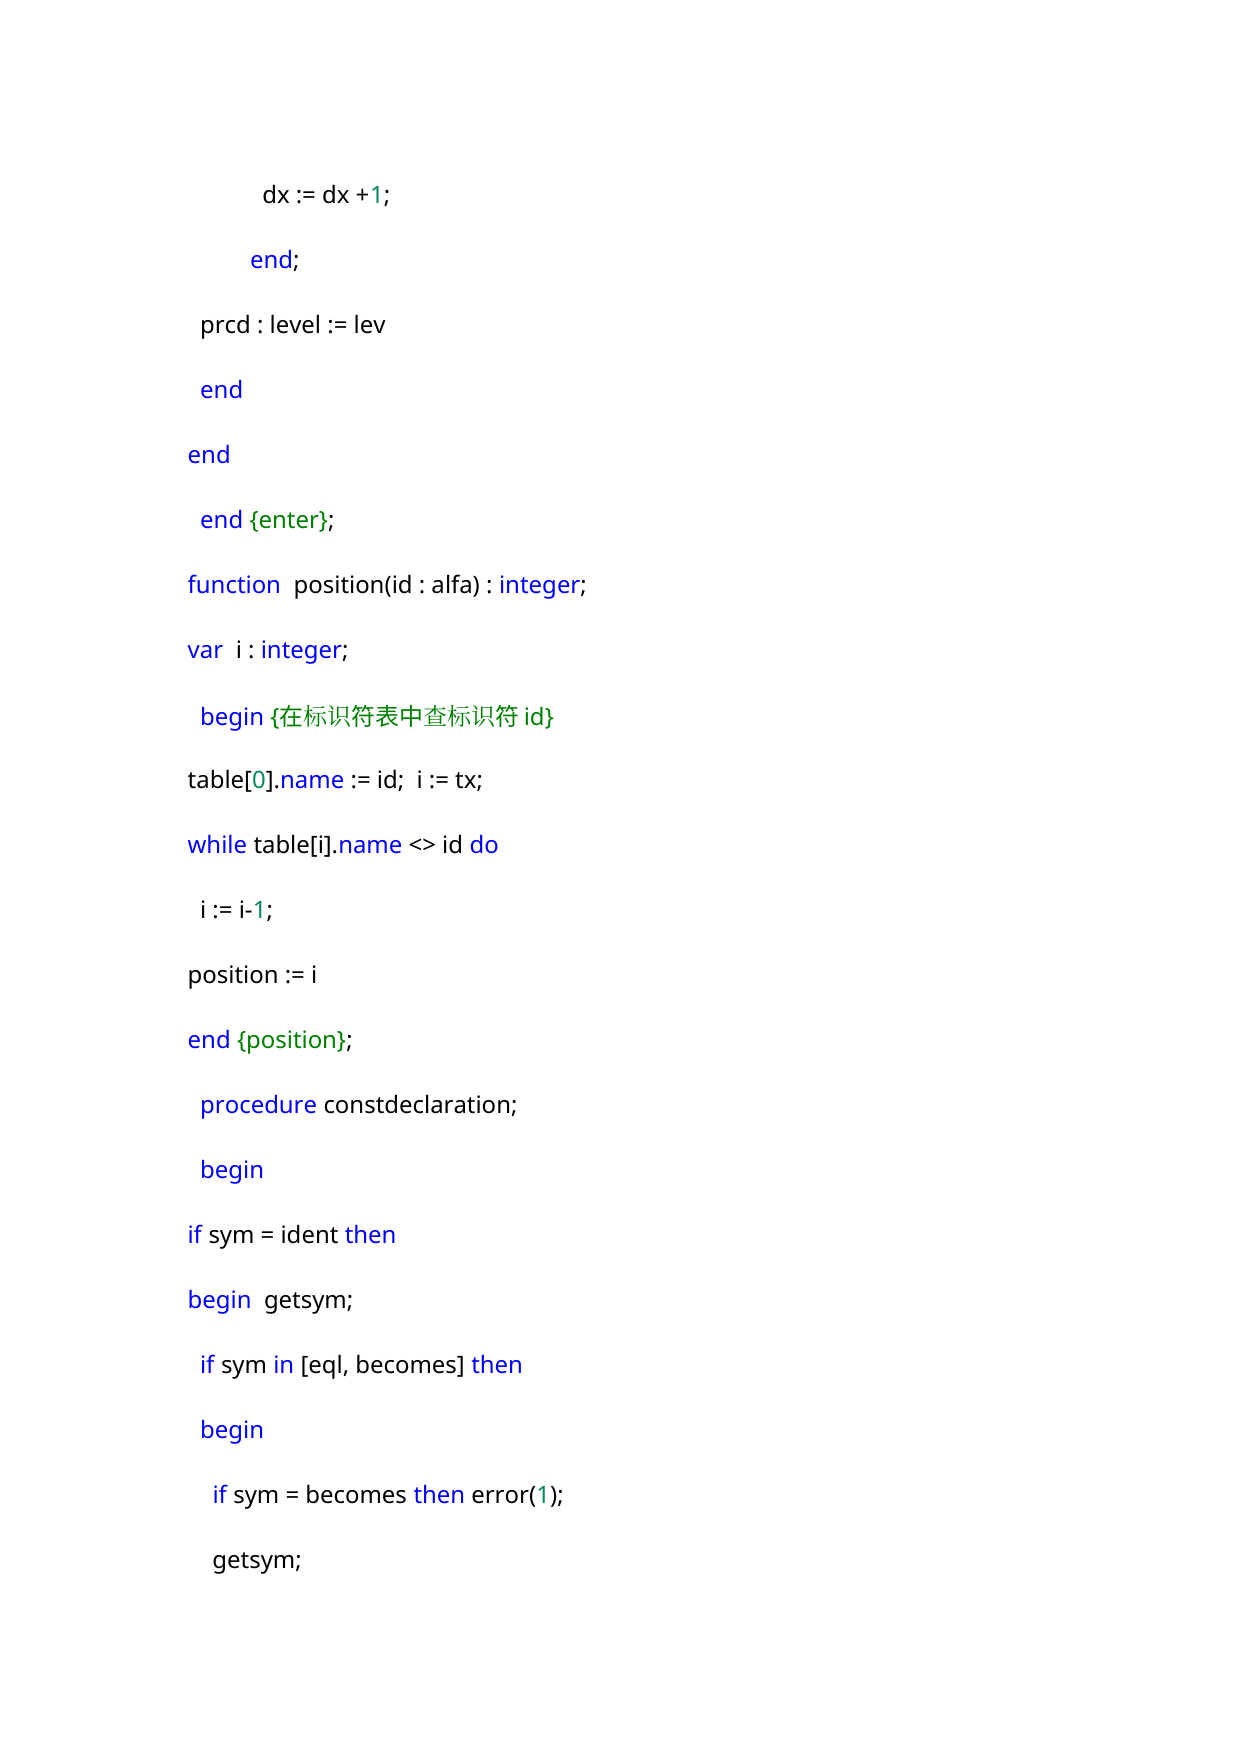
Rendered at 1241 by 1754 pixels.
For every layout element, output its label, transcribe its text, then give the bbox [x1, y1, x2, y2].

text begin [187, 1397, 1053, 1462]
text getsym; [187, 1527, 1053, 1592]
text prcd : level := lev [187, 292, 1053, 357]
text while table[i].name <> id do [187, 812, 1053, 877]
text position := i [187, 942, 1053, 1007]
text end {enter}; [187, 487, 1053, 552]
text if sym = becomes then error(1); [187, 1462, 1053, 1527]
text begin {在标识符表中查标识符id} [187, 682, 1053, 747]
text if sym = ident then [187, 1202, 1053, 1267]
text end {position}; [187, 1007, 1053, 1072]
text var i : integer; [187, 617, 1053, 682]
text i := i-1; [187, 877, 1053, 942]
text table[0].name := id; i := tx; [187, 747, 1053, 812]
text if sym in [eql, becomes] then [187, 1332, 1053, 1397]
text function position(id : alfa) : integer; [187, 552, 1053, 617]
text begin [187, 1137, 1053, 1202]
text end [187, 357, 1053, 422]
text end [187, 422, 1053, 487]
text end; [187, 227, 1053, 292]
text dx := dx +1; [187, 162, 1053, 227]
text begin getsym; [187, 1267, 1053, 1332]
text procedure constdeclaration; [187, 1072, 1053, 1137]
